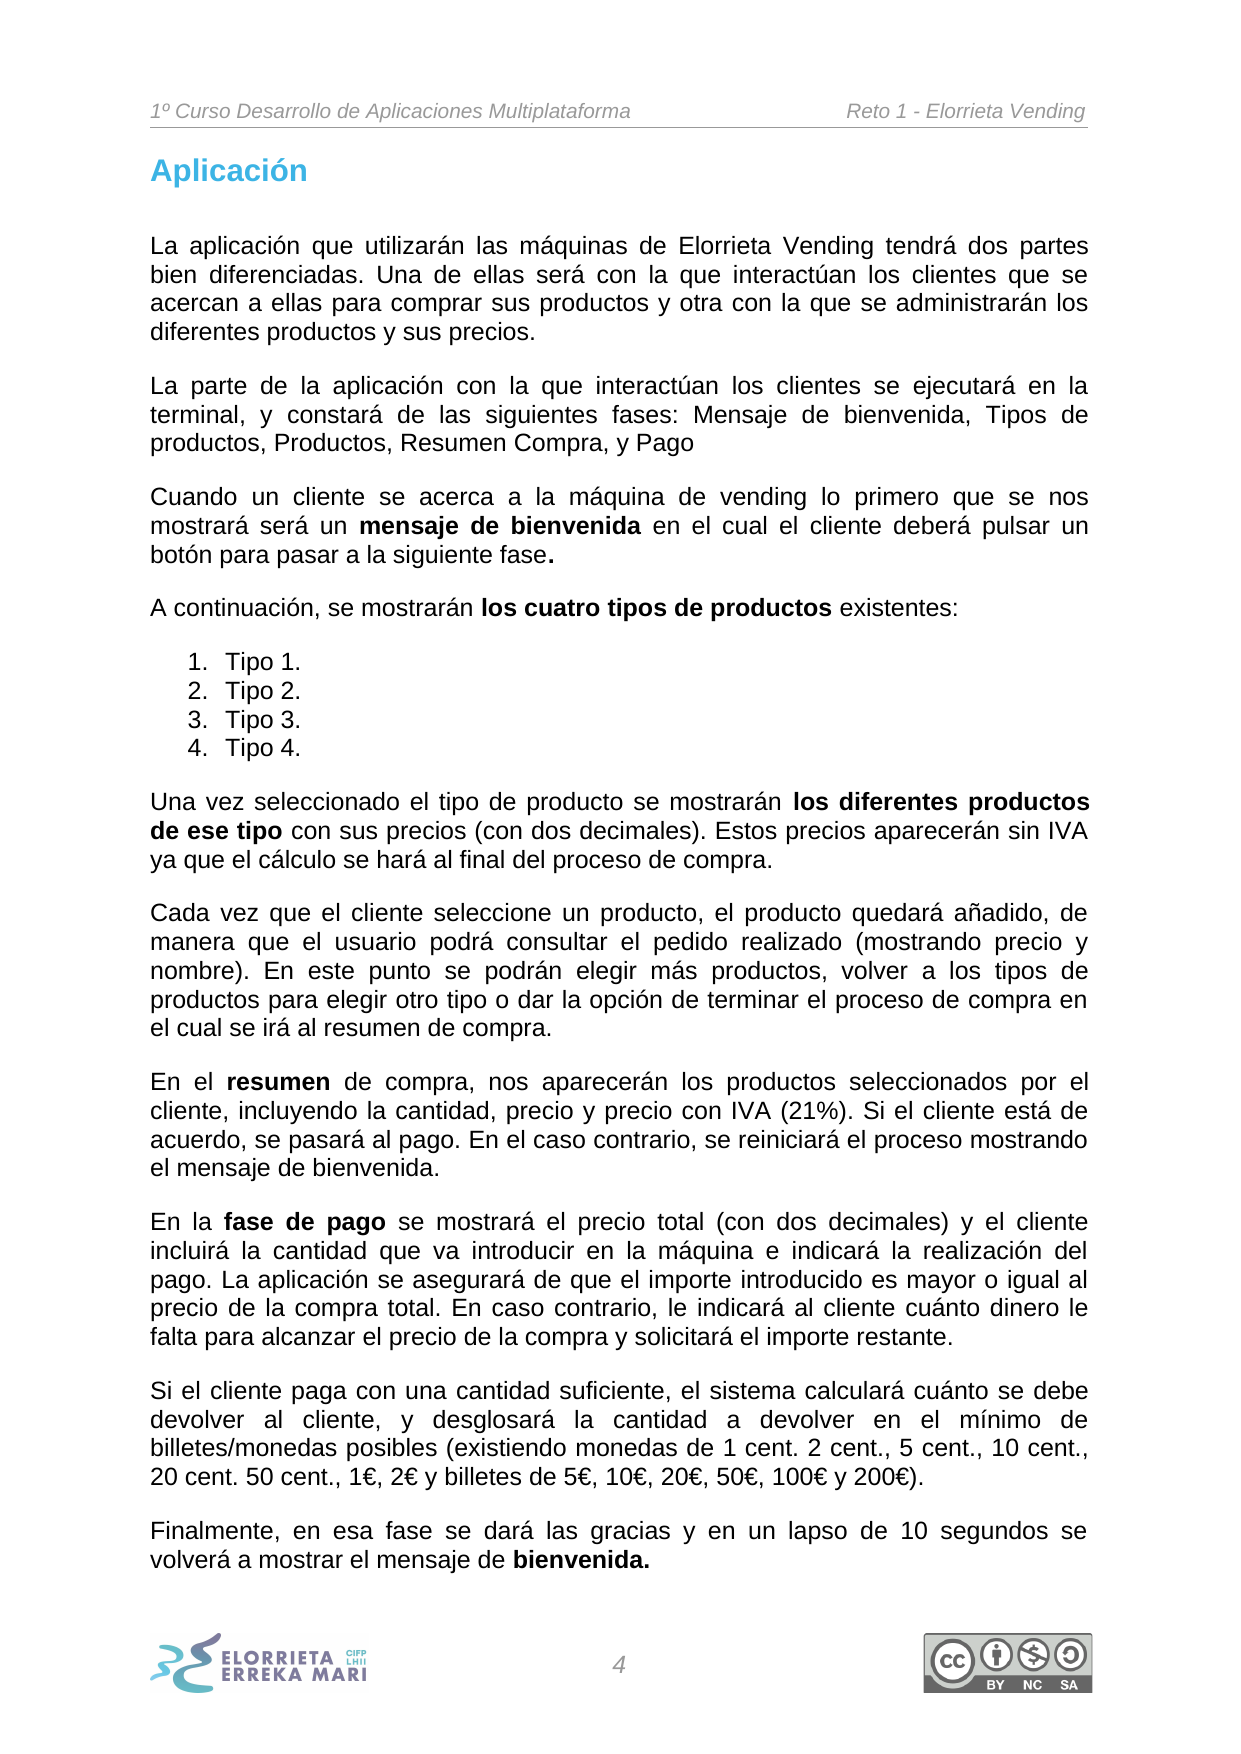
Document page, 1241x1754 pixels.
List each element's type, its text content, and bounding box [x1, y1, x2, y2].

text Finalmente, en esa fase se dará las gracias y en un lapso de 10 segundos se volverá a mostrar el mensaje de bienvenida. [150, 1516, 1090, 1573]
picture [923, 1633, 1093, 1693]
text La aplicación que utilizarán las máquinas de Elorrieta Vending tendrá dos partes bien diferenciadas. Una de ellas será con la que interactúan los clientes que se acercan a ellas para comprar sus productos y otra con la que se administrarán los diferentes productos y sus precios. [150, 231, 1090, 346]
subtitle Aplicación [150, 152, 1090, 188]
picture [150, 1633, 369, 1693]
text Cuando un cliente se acerca a la máquina de vending lo primero que se nos mostrará será un mensaje de bienvenida en el cual el cliente deberá pulsar un botón para pasar a la siguiente fase. [150, 482, 1090, 568]
text A continuación, se mostrarán los cuatro tipos de productos existentes: [150, 593, 1090, 622]
text En el resumen de compra, nos aparecerán los productos seleccionados por el cliente, incluyendo la cantidad, precio y precio con IVA (21%). Si el cliente está de acuerdo, se pasará al pago. En el caso contrario, se reiniciará el proceso mostrando el mensaje de bienvenida. [150, 1067, 1090, 1182]
list Tipo 1. [187, 647, 1090, 676]
text Una vez seleccionado el tipo de producto se mostrarán los diferentes productos de ese tipo con sus precios (con dos decimales). Estos precios aparecerán sin IVA ya que el cálculo se hará al final del proceso de compra. [150, 787, 1090, 873]
list Tipo 3. [187, 705, 1090, 733]
text Cada vez que el cliente seleccione un producto, el producto quedará añadido, de manera que el usuario podrá consultar el pedido realizado (mostrando precio y nombre). En este punto se podrán elegir más productos, volver a los tipos de productos para elegir otro tipo o dar la opción de terminar el proceso de compra en el cual se irá al resumen de compra. [150, 898, 1090, 1042]
list Tipo 4. [187, 733, 1090, 762]
list Tipo 2. [187, 676, 1090, 705]
text La parte de la aplicación con la que interactúan los clientes se ejecutará en la terminal, y constará de las siguientes fases: Mensaje de bienvenida, Tipos de productos, Productos, Resumen Compra, y Pago [150, 371, 1090, 457]
text En la fase de pago se mostrará el precio total (con dos decimales) y el cliente incluirá la cantidad que va introducir en la máquina e indicará la realización del pago. La aplicación se asegurará de que el importe introducido es mayor o igual al precio de la compra total. En caso contrario, le indicará al cliente cuánto dinero le falta para alcanzar el precio de la compra y solicitará el importe restante. [150, 1207, 1090, 1351]
text Si el cliente paga con una cantidad suficiente, el sistema calculará cuánto se debe devolver al cliente, y desglosará la cantidad a devolver en el mínimo de billetes/monedas posibles (existiendo monedas de 1 cent. 2 cent., 5 cent., 10 cent., 20 cent. 50 cent., 1€, 2€ y billetes de 5€, 10€, 20€, 50€, 100€ y 200€). [150, 1376, 1090, 1491]
